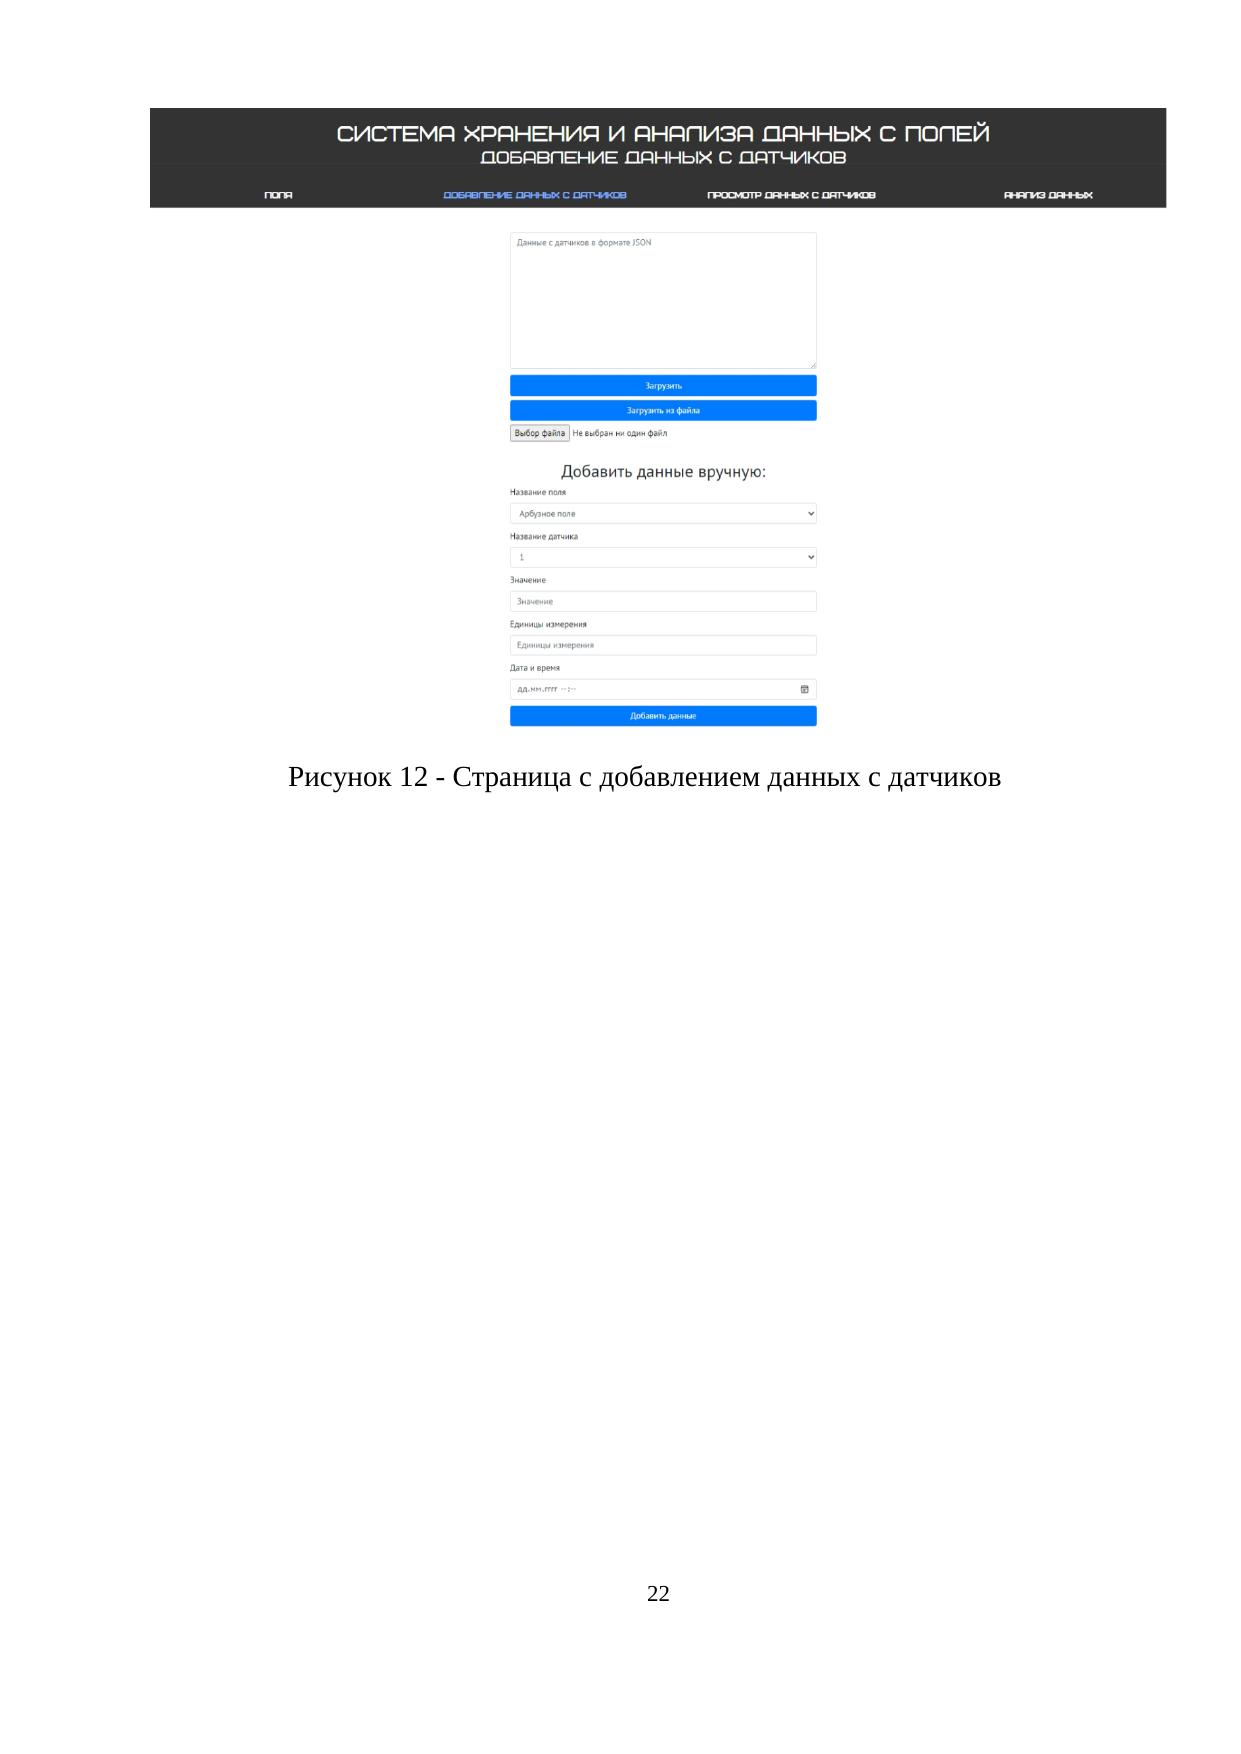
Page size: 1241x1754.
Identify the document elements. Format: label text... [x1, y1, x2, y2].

text Рисунок 12 - Страница с добавлением данных с датчиков [150, 759, 1139, 793]
picture [150, 108, 1167, 738]
